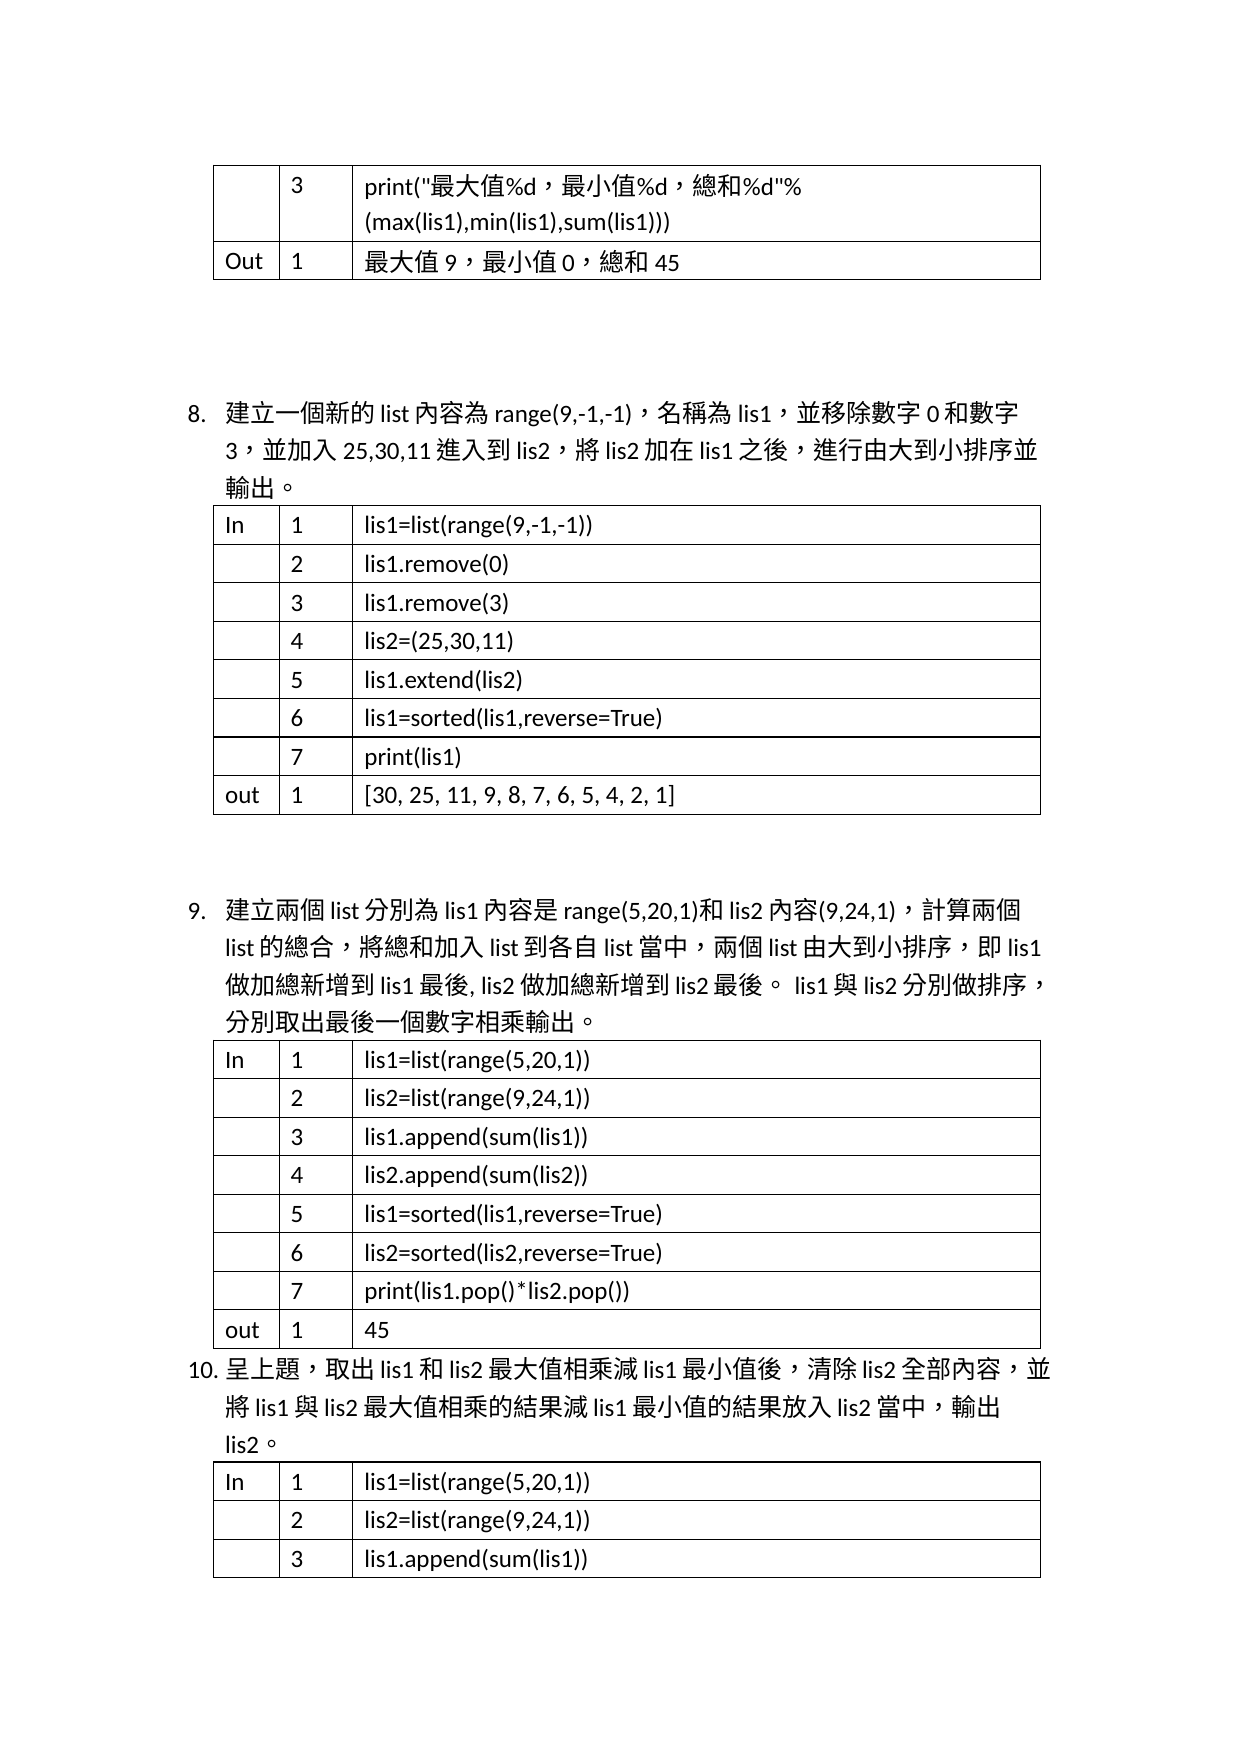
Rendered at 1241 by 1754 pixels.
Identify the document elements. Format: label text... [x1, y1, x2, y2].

table_header In [214, 1463, 279, 1500]
table_cell lis1=sorted(lis1,reverse=True) [353, 699, 1040, 736]
table_cell [30, 25, 11, 9, 8, 7, 6, 5, 4, 2, 1] [353, 776, 1040, 813]
table_cell Out [214, 242, 279, 279]
table_cell [214, 1540, 279, 1577]
table_cell lis2=list(range(9,24,1)) [353, 1501, 1040, 1538]
table_header 1 [280, 1041, 352, 1078]
table_cell out [214, 776, 279, 813]
table_cell [214, 583, 279, 621]
table_cell [214, 1195, 279, 1232]
table_cell lis1.append(sum(lis1)) [353, 1540, 1040, 1577]
list 建立一個新的list內容為range(9,-1,-1)，名稱為lis1，並移除數字0和數字3，並加入25,30,11進入到lis2，將lis2加在lis1之後，進行由大到小排序並輸出。 [187, 393, 1053, 505]
table_cell 4 [280, 1156, 352, 1194]
table_cell 1 [280, 776, 352, 813]
table_cell 6 [280, 1233, 352, 1271]
table_cell lis2=sorted(lis2,reverse=True) [353, 1233, 1040, 1271]
table_cell print("最大值%d，最小值%d，總和%d"%(max(lis1),min(lis1),sum(lis1))) [353, 166, 1040, 241]
table_cell 3 [280, 1118, 352, 1155]
table_cell lis1.append(sum(lis1)) [353, 1118, 1040, 1155]
table_header 1 [280, 1463, 352, 1500]
table_cell 1 [280, 242, 352, 279]
table_cell print(lis1.pop()*lis2.pop()) [353, 1272, 1040, 1309]
table_cell 1 [280, 1310, 352, 1348]
table_cell 5 [280, 1195, 352, 1232]
list 呈上題，取出lis1和lis2最大值相乘減lis1最小值後，清除lis2全部內容，並將lis1與lis2最大值相乘的結果減lis1最小值的結果放入lis2當中，輸出lis2。 [187, 1349, 1053, 1461]
table_cell 5 [280, 660, 352, 698]
table_cell lis1.extend(lis2) [353, 660, 1040, 698]
table_cell print(lis1) [353, 738, 1040, 775]
table_cell 3 [280, 583, 352, 621]
table_cell [214, 1501, 279, 1538]
table_cell [214, 622, 279, 659]
table_cell [214, 1156, 279, 1194]
table_cell 7 [280, 738, 352, 775]
table_header lis1=list(range(9,-1,-1)) [353, 506, 1040, 544]
table_header lis1=list(range(5,20,1)) [353, 1463, 1040, 1500]
table_cell [214, 1272, 279, 1309]
table_cell 6 [280, 699, 352, 736]
table_cell lis1.remove(0) [353, 545, 1040, 582]
table_header lis1=list(range(5,20,1)) [353, 1041, 1040, 1078]
table_cell 2 [280, 1079, 352, 1117]
table_cell 3 [280, 1540, 352, 1577]
table_cell lis2=list(range(9,24,1)) [353, 1079, 1040, 1117]
table_cell [214, 166, 279, 241]
table_cell lis1=sorted(lis1,reverse=True) [353, 1195, 1040, 1232]
table_cell [214, 545, 279, 582]
table_header In [214, 506, 279, 544]
table_cell [214, 660, 279, 698]
table_cell [214, 1118, 279, 1155]
table_header In [214, 1041, 279, 1078]
table_cell [214, 1079, 279, 1117]
table_cell lis2.append(sum(lis2)) [353, 1156, 1040, 1194]
table_cell [214, 738, 279, 775]
table_header 1 [280, 506, 352, 544]
table_cell 2 [280, 1501, 352, 1538]
table_cell 2 [280, 545, 352, 582]
table_cell 4 [280, 622, 352, 659]
table_cell lis2=(25,30,11) [353, 622, 1040, 659]
table_cell 3 [280, 166, 352, 241]
table_cell out [214, 1310, 279, 1348]
table_cell [214, 1233, 279, 1271]
table_cell 45 [353, 1310, 1040, 1348]
table_cell [214, 699, 279, 736]
table_cell 7 [280, 1272, 352, 1309]
table_cell lis1.remove(3) [353, 583, 1040, 621]
list 建立兩個list分別為lis1內容是range(5,20,1)和lis2內容(9,24,1)，計算兩個list的總合，將總和加入list到各自list當中，兩個list由大到小排序，即lis1做加總新增到lis1最後, lis2做加總新增到lis2最後。 lis1與lis2分別做排序，分別取出最後一個數字相乘輸出。 [187, 889, 1053, 1039]
